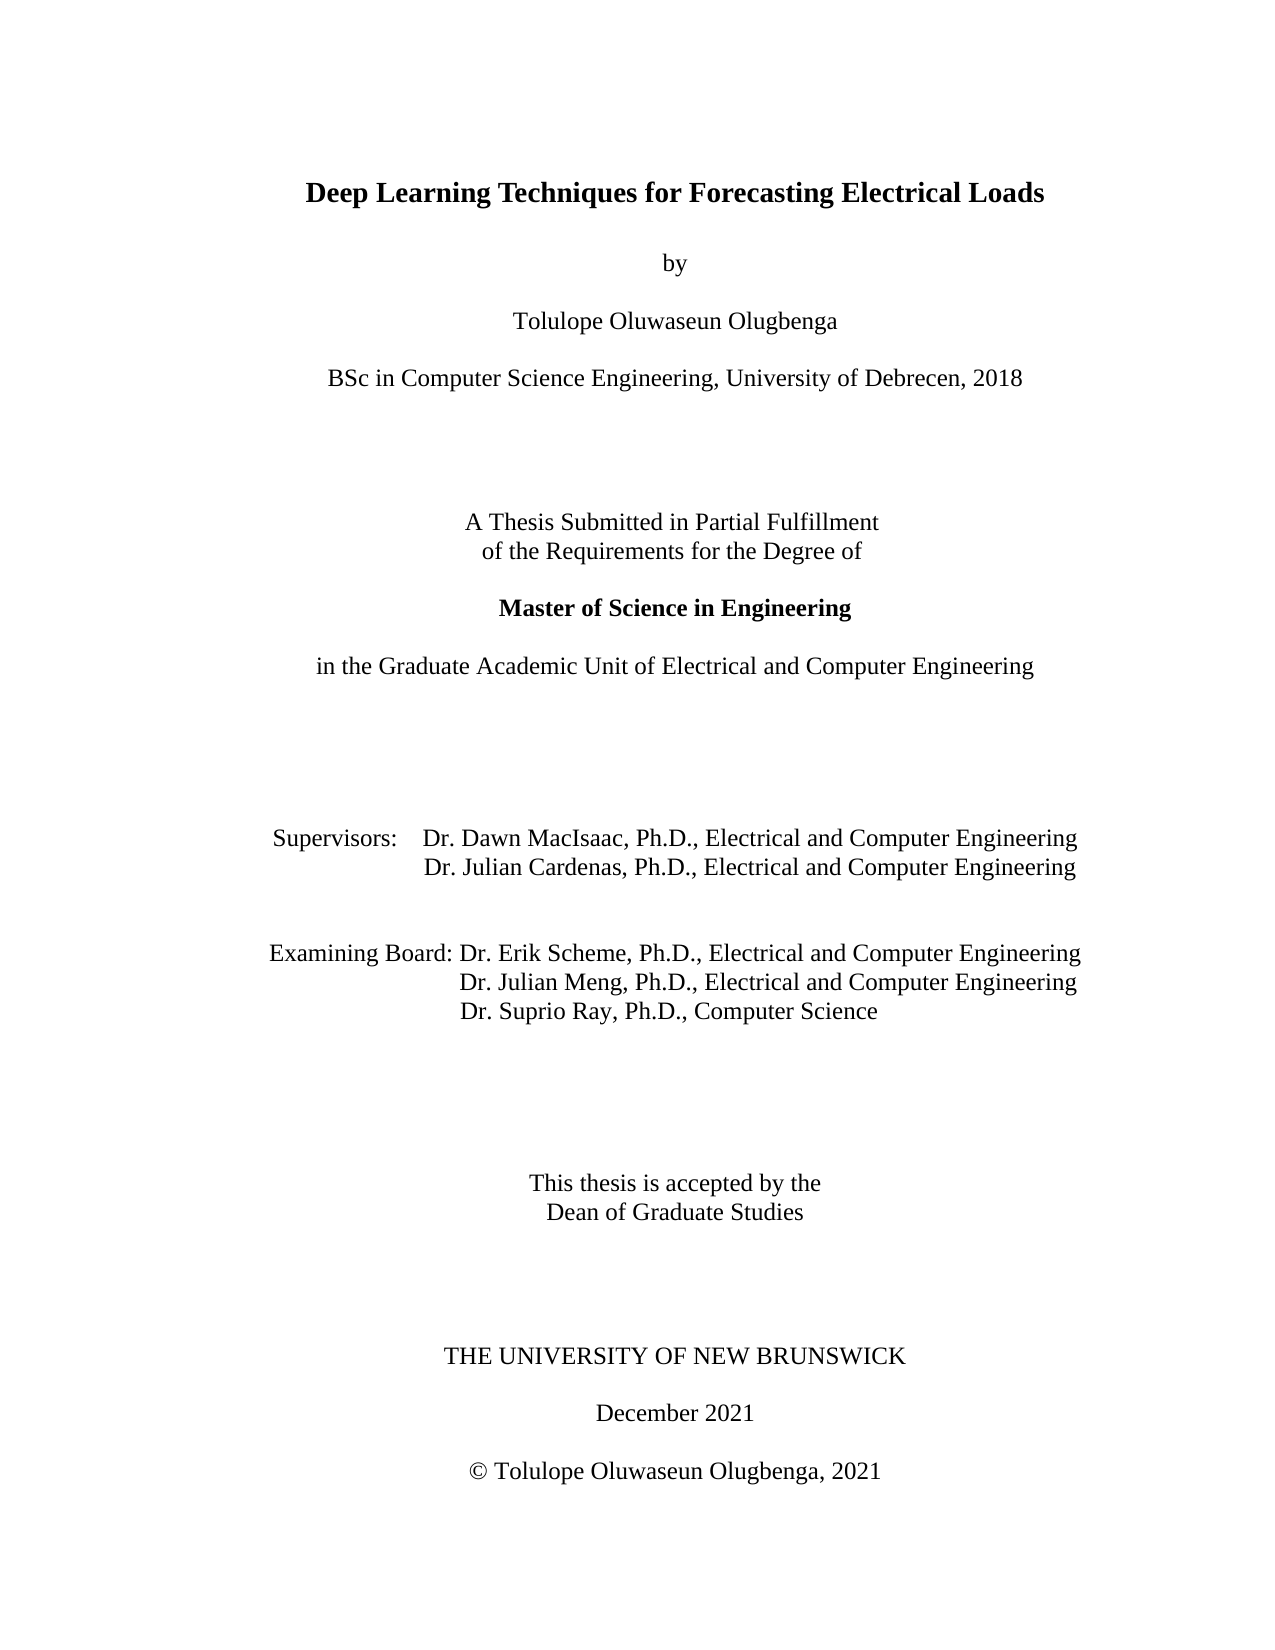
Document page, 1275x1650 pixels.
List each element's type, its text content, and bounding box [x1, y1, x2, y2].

text Dr. Julian Meng, Ph.D., Electrical and Computer Engineering [375, 967, 1125, 996]
text Tolulope Oluwaseun Olugbenga [225, 306, 1125, 334]
text Dean of Graduate Studies [225, 1197, 1125, 1226]
text This thesis is accepted by the [225, 1139, 1125, 1197]
text Examining Board: Dr. Erik Scheme, Ph.D., Electrical and Computer Engineering [225, 938, 1125, 967]
text A Thesis Submitted in Partial Fulfillment of the Requirements for the Degree of [225, 507, 1125, 593]
text Dr. Julian Cardenas, Ph.D., Electrical and Computer Engineering [225, 852, 1125, 881]
text Master of Science in Engineering [225, 593, 1125, 622]
text Dr. Suprio Ray, Ph.D., Computer Science [435, 996, 1125, 1024]
text © Tolulope Oluwaseun Olugbenga, 2021 [225, 1456, 1125, 1484]
title Deep Learning Techniques for Forecasting Electrical Loads [225, 175, 1125, 208]
text December 2021 [225, 1398, 1125, 1427]
text Supervisors: Dr. Dawn MacIsaac, Ph.D., Electrical and Computer Engineering [225, 823, 1125, 852]
text THE UNIVERSITY OF NEW BRUNSWICK [225, 1341, 1125, 1369]
text by [225, 248, 1125, 277]
text BSc in Computer Science Engineering, University of Debrecen, 2018 [225, 363, 1125, 392]
text in the Graduate Academic Unit of Electrical and Computer Engineering [225, 651, 1125, 679]
